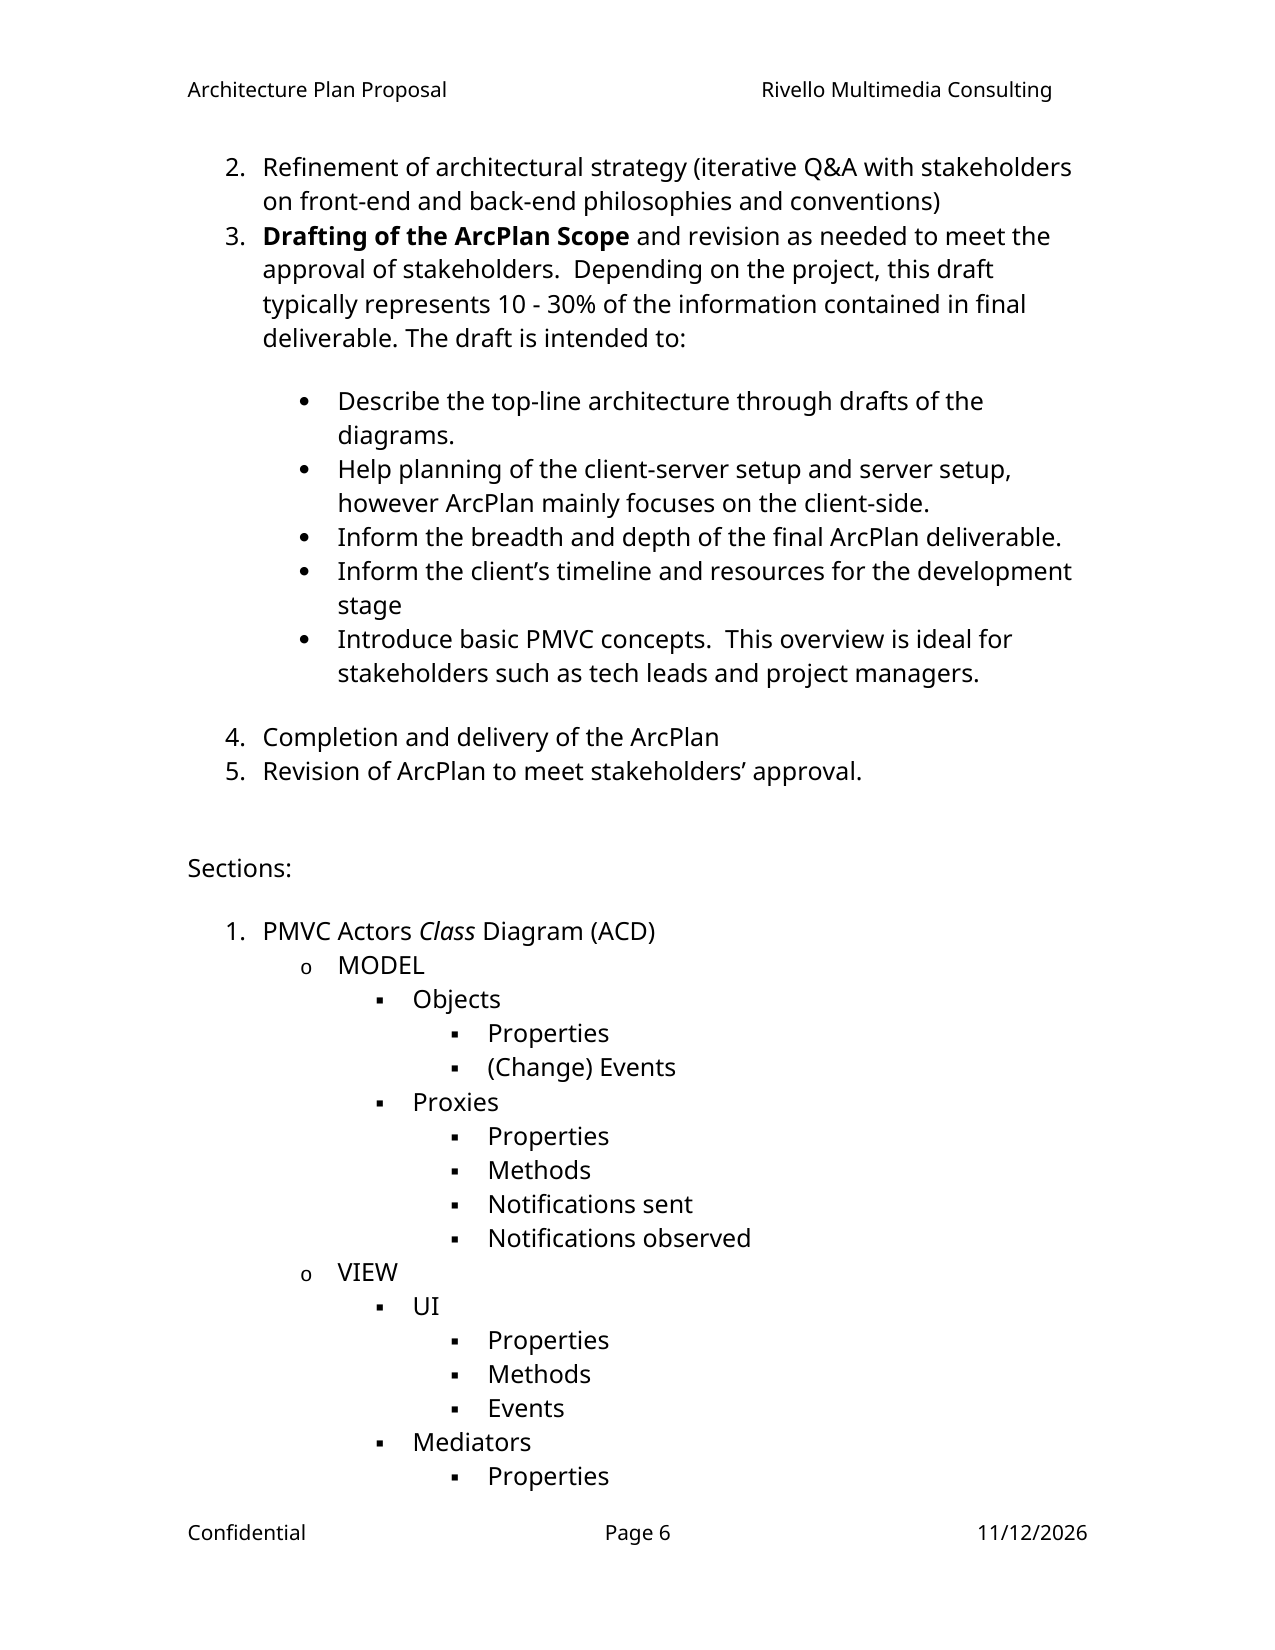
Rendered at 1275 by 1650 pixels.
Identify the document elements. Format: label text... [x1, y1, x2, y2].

list Notifications observed [450, 1220, 1087, 1254]
list Events [450, 1391, 1087, 1425]
list PMVC Actors Class Diagram (ACD) [225, 914, 1087, 948]
list Properties [450, 1323, 1087, 1357]
list Methods [450, 1152, 1087, 1186]
list Drafting of the ArcPlan Scope and revision as needed to meet the approval of stakeholders. Depending on the project, this draft typically represents 10 - 30% of the information contained in final deliverable. The draft is intended to: [225, 218, 1087, 354]
list Notifications sent [450, 1186, 1087, 1220]
list Objects [375, 982, 1087, 1016]
list Inform the client’s timeline and resources for the development stage [300, 554, 1087, 622]
list Properties [450, 1118, 1087, 1152]
list Properties [450, 1459, 1087, 1493]
list UI [375, 1288, 1087, 1323]
list VIEW [300, 1254, 1087, 1288]
list Revision of ArcPlan to meet stakeholders’ approval. [225, 753, 1087, 787]
list Properties [450, 1016, 1087, 1050]
list Introduce basic PMVC concepts. This overview is ideal for stakeholders such as tech leads and project managers. [300, 622, 1087, 690]
list Inform the breadth and depth of the final ArcPlan deliverable. [300, 520, 1087, 554]
list Help planning of the client-server setup and server setup, however ArcPlan mainly focuses on the client-side. [300, 452, 1087, 520]
list (Change) Events [450, 1050, 1087, 1084]
list Refinement of architectural strategy (iterative Q&A with stakeholders on front-end and back-end philosophies and conventions) [225, 150, 1087, 218]
list Completion and delivery of the ArcPlan [225, 719, 1087, 753]
list Mediators [375, 1425, 1087, 1459]
list Methods [450, 1357, 1087, 1391]
list Describe the top-line architecture through drafts of the diagrams. [300, 383, 1087, 452]
list Proxies [375, 1084, 1087, 1118]
list MODEL [300, 948, 1087, 982]
text Sections: [187, 817, 1087, 885]
